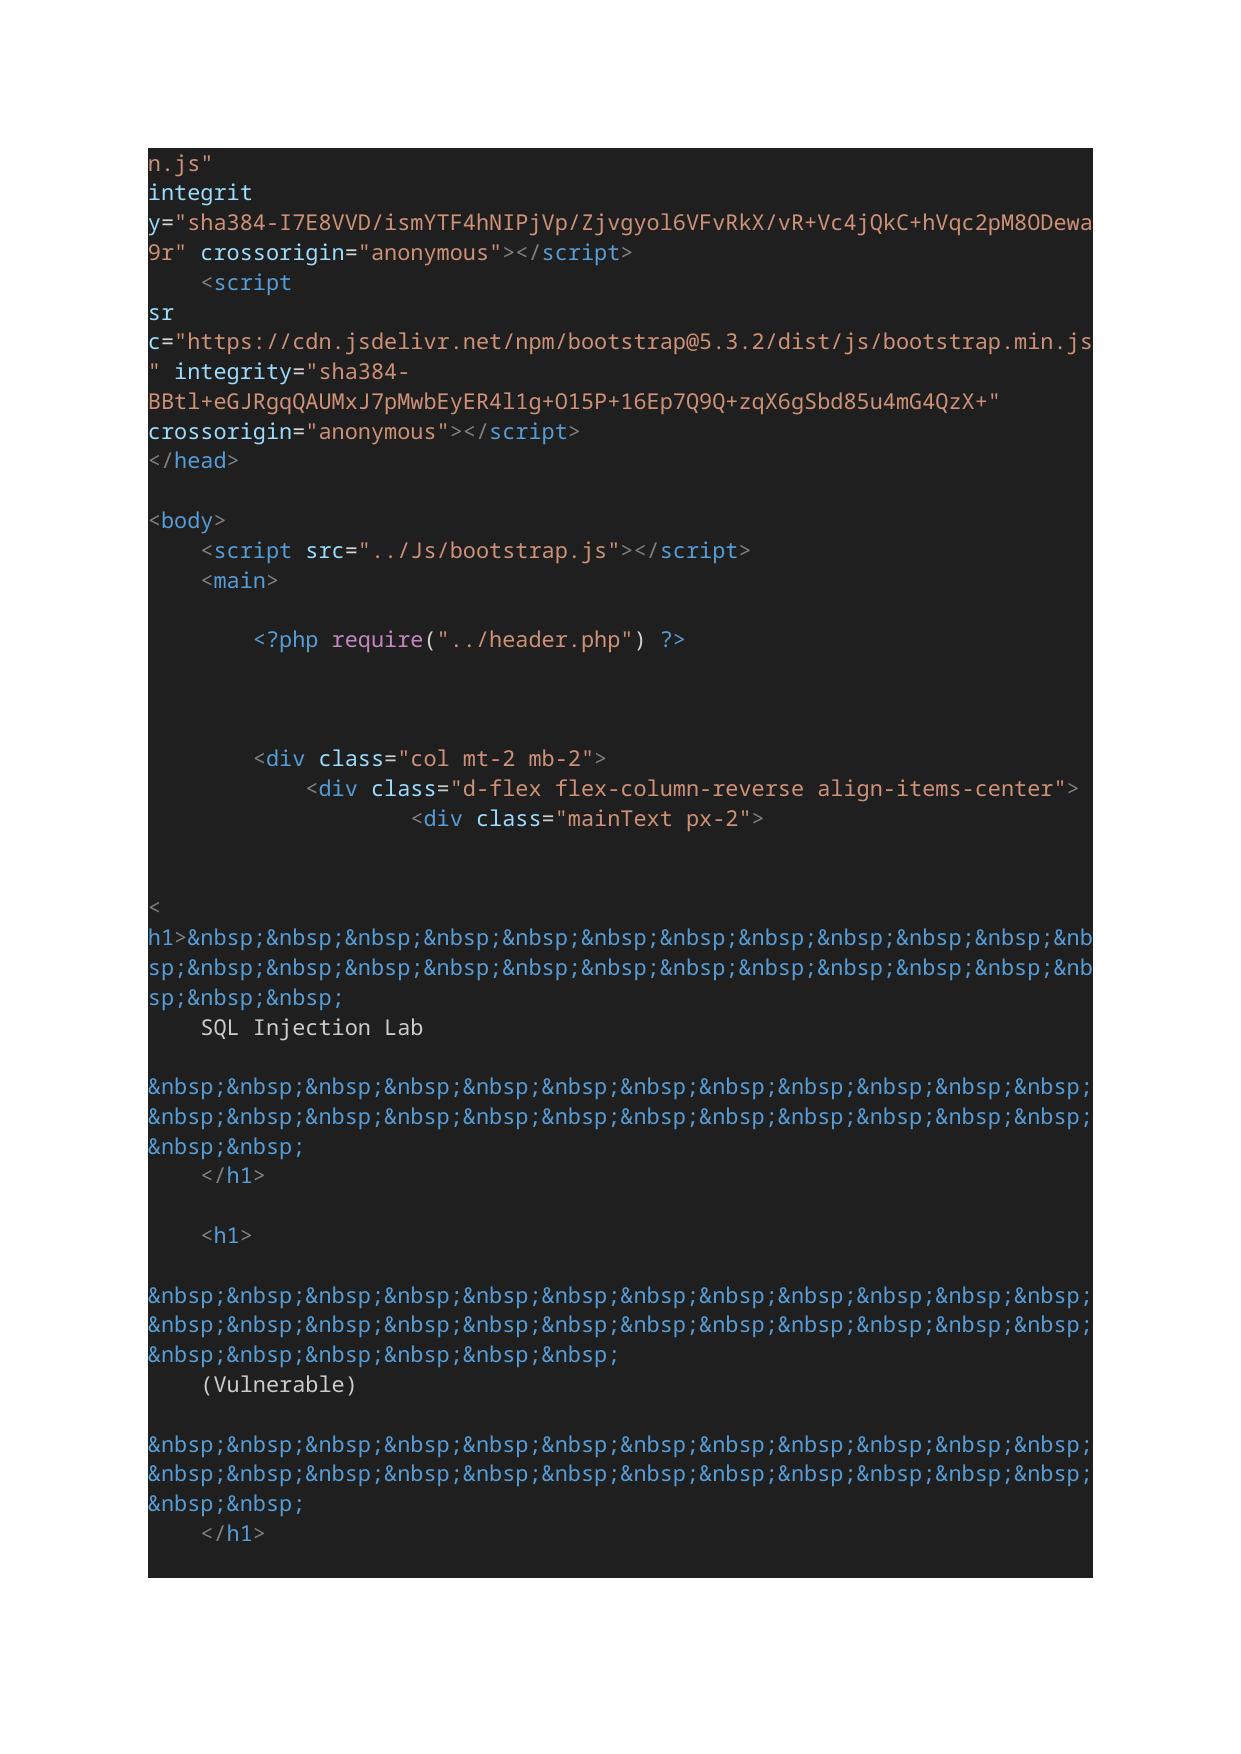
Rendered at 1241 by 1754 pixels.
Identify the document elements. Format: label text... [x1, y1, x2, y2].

text &nbsp;&nbsp;&nbsp;&nbsp;&nbsp;&nbsp;&nbsp;&nbsp;&nbsp;&nbsp;&nbsp;&nbsp;&nbsp;&nbsp;&nbsp;&nbsp;&nbsp;&nbsp;&nbsp;&nbsp;&nbsp;&nbsp;&nbsp;&nbsp;&nbsp;&nbsp;&nbsp;&nbsp;&nbsp;&nbsp; [148, 1250, 1093, 1369]
text (Vulnerable) [148, 1369, 1093, 1399]
text </h1> [148, 1161, 1093, 1190]
text </head> [148, 446, 1093, 475]
text <script src="../Js/bootstrap.js"></script> [148, 535, 1093, 565]
text <h1> [148, 1220, 1093, 1250]
text </h1> [148, 1518, 1093, 1548]
text <body> [148, 505, 1093, 535]
text <?php require("../header.php") ?> [148, 624, 1093, 654]
text &nbsp;&nbsp;&nbsp;&nbsp;&nbsp;&nbsp;&nbsp;&nbsp;&nbsp;&nbsp;&nbsp;&nbsp;&nbsp;&nbsp;&nbsp;&nbsp;&nbsp;&nbsp;&nbsp;&nbsp;&nbsp;&nbsp;&nbsp;&nbsp;&nbsp;&nbsp; [148, 1399, 1093, 1518]
text <div class="d-flex flex-column-reverse align-items-center"> [148, 773, 1093, 803]
text &nbsp;&nbsp;&nbsp;&nbsp;&nbsp;&nbsp;&nbsp;&nbsp;&nbsp;&nbsp;&nbsp;&nbsp;&nbsp;&nbsp;&nbsp;&nbsp;&nbsp;&nbsp;&nbsp;&nbsp;&nbsp;&nbsp;&nbsp;&nbsp;&nbsp;&nbsp; [148, 1041, 1093, 1161]
text <div class="col mt-2 mb-2"> [148, 743, 1093, 773]
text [148, 148, 1093, 267]
text SQL Injection Lab [148, 1012, 1093, 1041]
text <div class="mainText px-2"> [148, 803, 1093, 833]
text <h1>&nbsp;&nbsp;&nbsp;&nbsp;&nbsp;&nbsp;&nbsp;&nbsp;&nbsp;&nbsp;&nbsp;&nbsp;&nbsp;&nbsp;&nbsp;&nbsp;&nbsp;&nbsp;&nbsp;&nbsp;&nbsp;&nbsp;&nbsp;&nbsp;&nbsp;&nbsp; [148, 863, 1093, 1012]
text <script src="https://cdn.jsdelivr.net/npm/bootstrap@5.3.2/dist/js/bootstrap.min.js" integrity="sha384-BBtl+eGJRgqQAUMxJ7pMwbEyER4l1g+O15P+16Ep7Q9Q+zqX6gSbd85u4mG4QzX+" crossorigin="anonymous"></script> [148, 267, 1093, 446]
text <main> [148, 565, 1093, 594]
